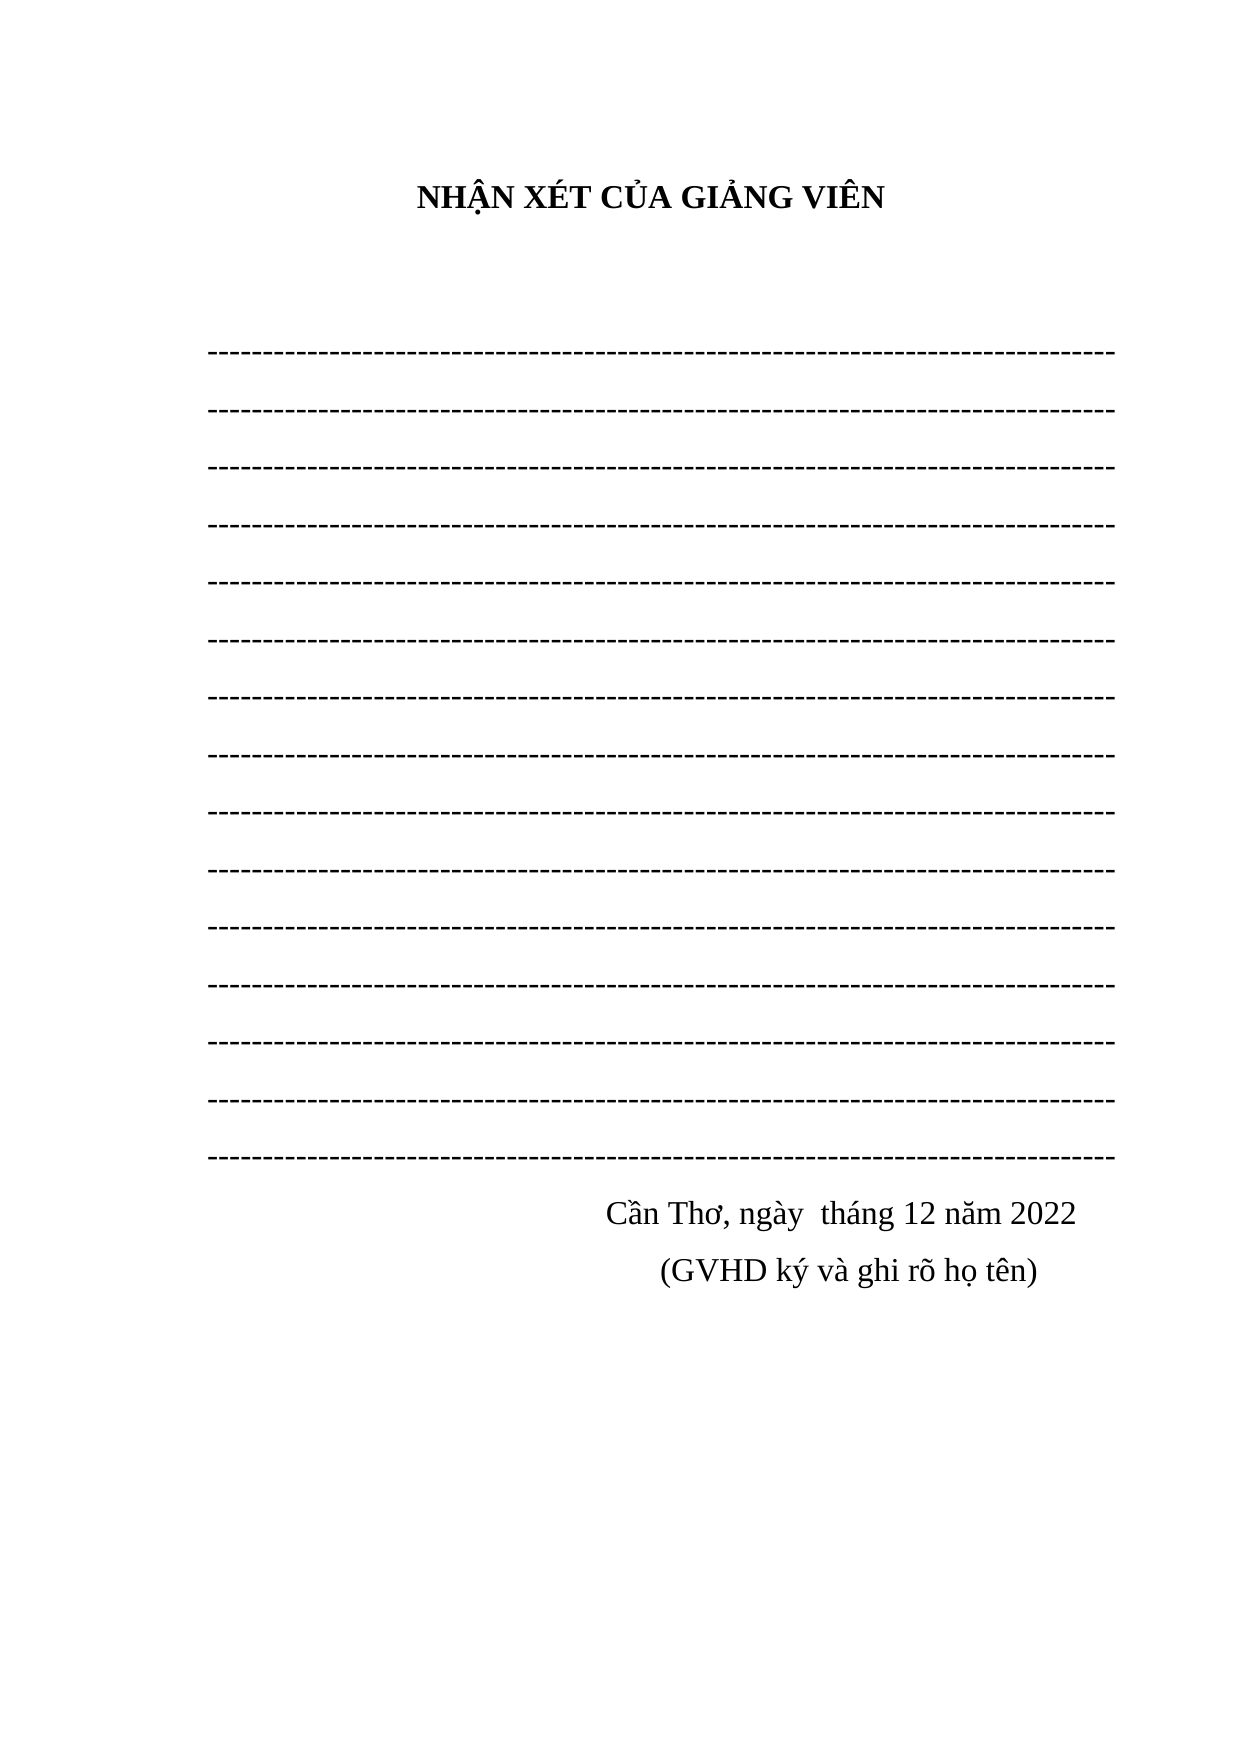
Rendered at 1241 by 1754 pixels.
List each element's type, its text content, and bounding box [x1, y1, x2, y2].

text NHẬN XÉT CỦA GIẢNG VIÊN [207, 177, 1122, 216]
text ------------------------------------------------------------------------------------------------------------------------------------------------------------------------------------------------------------------------------------------------------------------------------------------------------------------------------------------------------------------------------------------------------------------------------------------------------------------------------------------------------------------------------------------------------------------------------------------------------------------------------------------------------------------------------------------------------------------------------------------------------------------------------------------------------------------------------------------------------------------------------------------------------------------------------------------------------------------------------------------------------------------------------------------------------------------------------------------------------------------------------------------------------------------------------------------------------------------------------------------------------------------------------ [207, 331, 1122, 1174]
text (GVHD ký và ghi rõ họ tên) [207, 1251, 1122, 1289]
text Cần Thơ, ngày tháng 12 năm 2022 [207, 1193, 1122, 1231]
